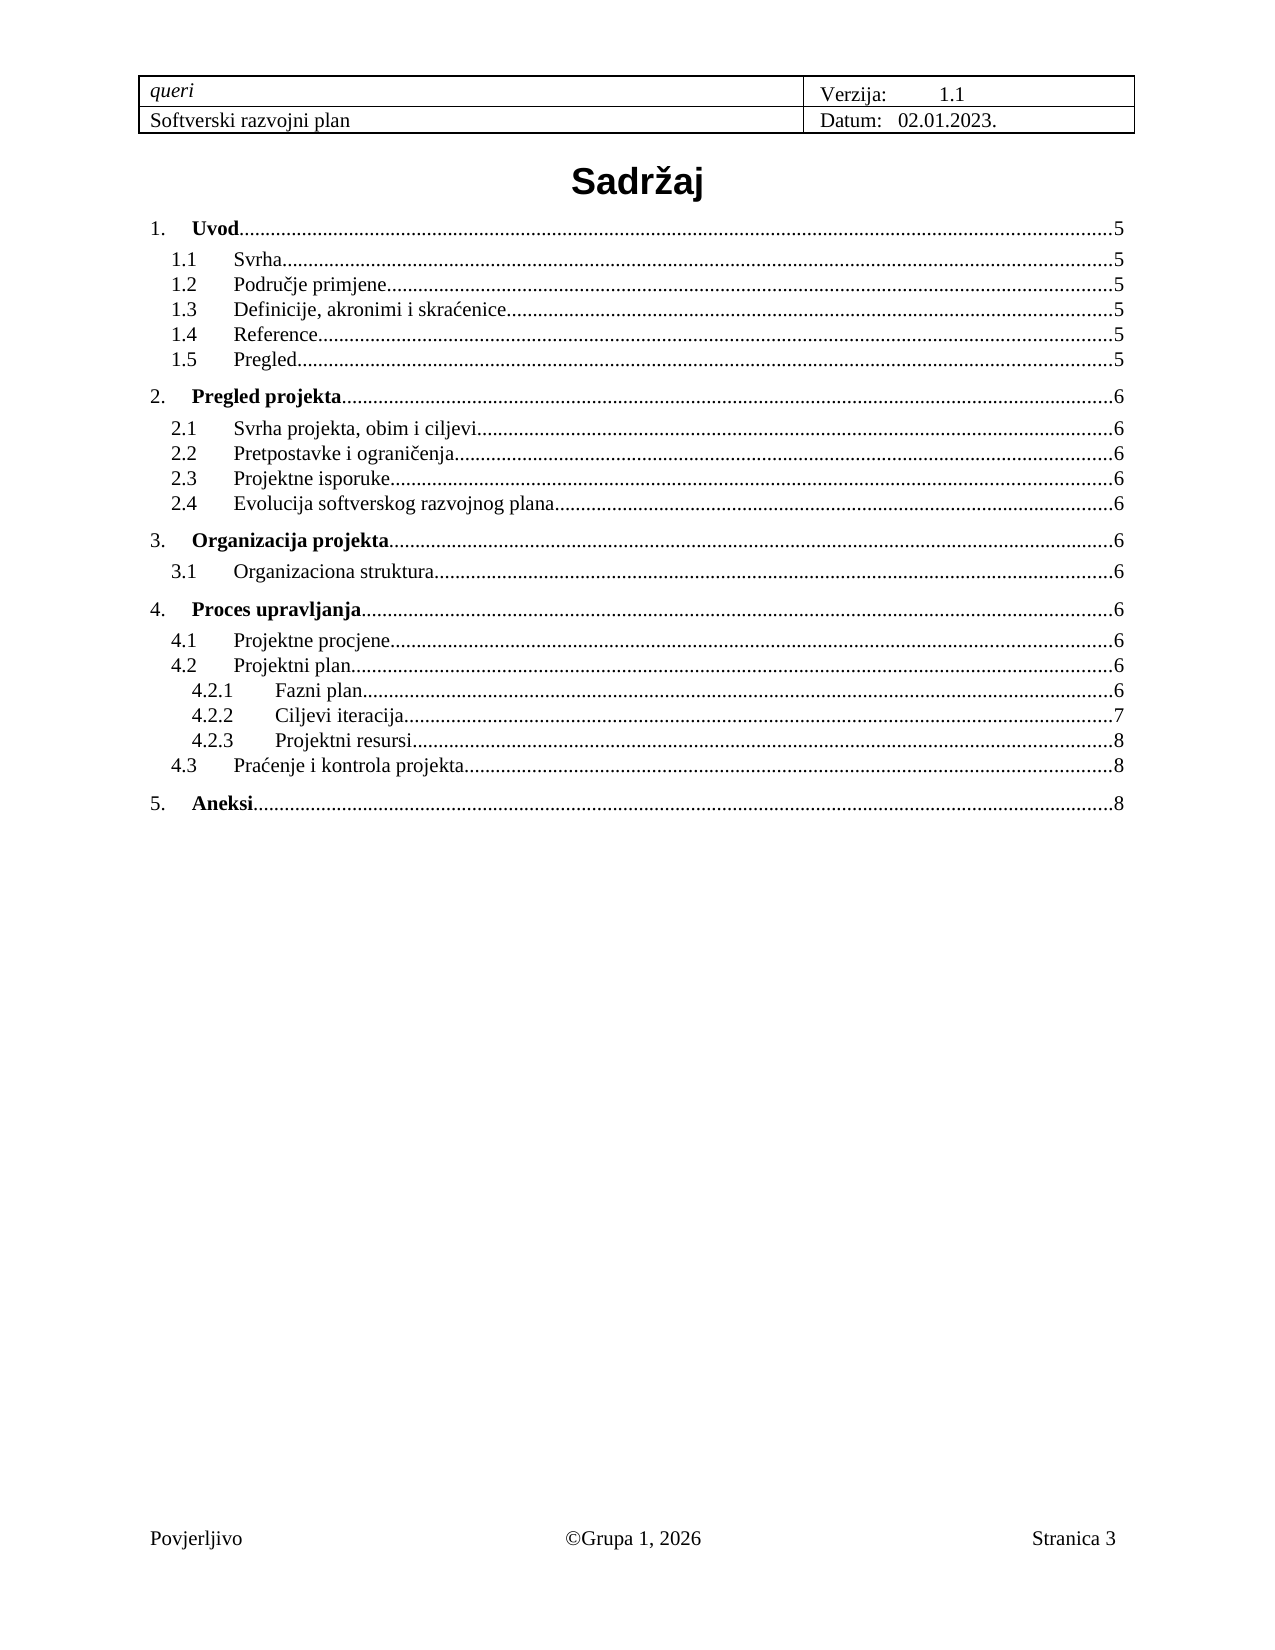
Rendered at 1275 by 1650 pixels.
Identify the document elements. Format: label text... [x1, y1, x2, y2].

text 4. Proces upravljanja 6 [150, 596, 1125, 621]
text 4.2.3 Projektni resursi 8 [192, 727, 1125, 752]
text 3.1 Organizaciona struktura 6 [171, 558, 1125, 583]
title Sadržaj [150, 159, 1125, 202]
text 2.2 Pretpostavke i ograničenja 6 [171, 439, 1125, 464]
text 1.2 Područje primjene 5 [171, 271, 1125, 296]
text 4.2.1 Fazni plan 6 [192, 677, 1125, 702]
text 4.2.2 Ciljevi iteracija 7 [192, 702, 1125, 727]
text 1.5 Pregled 5 [171, 346, 1125, 371]
text 4.1 Projektne procjene 6 [171, 627, 1125, 652]
text 1.4 Reference 5 [171, 321, 1125, 346]
text 5. Aneksi 8 [150, 789, 1125, 814]
text 2. Pregled projekta 6 [150, 383, 1125, 408]
text 2.1 Svrha projekta, obim i ciljevi 6 [171, 414, 1125, 439]
text 1.1 Svrha 5 [171, 246, 1125, 271]
text 1.3 Definicije, akronimi i skraćenice 5 [171, 296, 1125, 321]
text 3. Organizacija projekta 6 [150, 527, 1125, 552]
text 1. Uvod 5 [150, 214, 1125, 239]
text 2.4 Evolucija softverskog razvojnog plana 6 [171, 489, 1125, 514]
text 2.3 Projektne isporuke 6 [171, 464, 1125, 489]
text 4.2 Projektni plan 6 [171, 652, 1125, 677]
text 4.3 Praćenje i kontrola projekta 8 [171, 752, 1125, 777]
